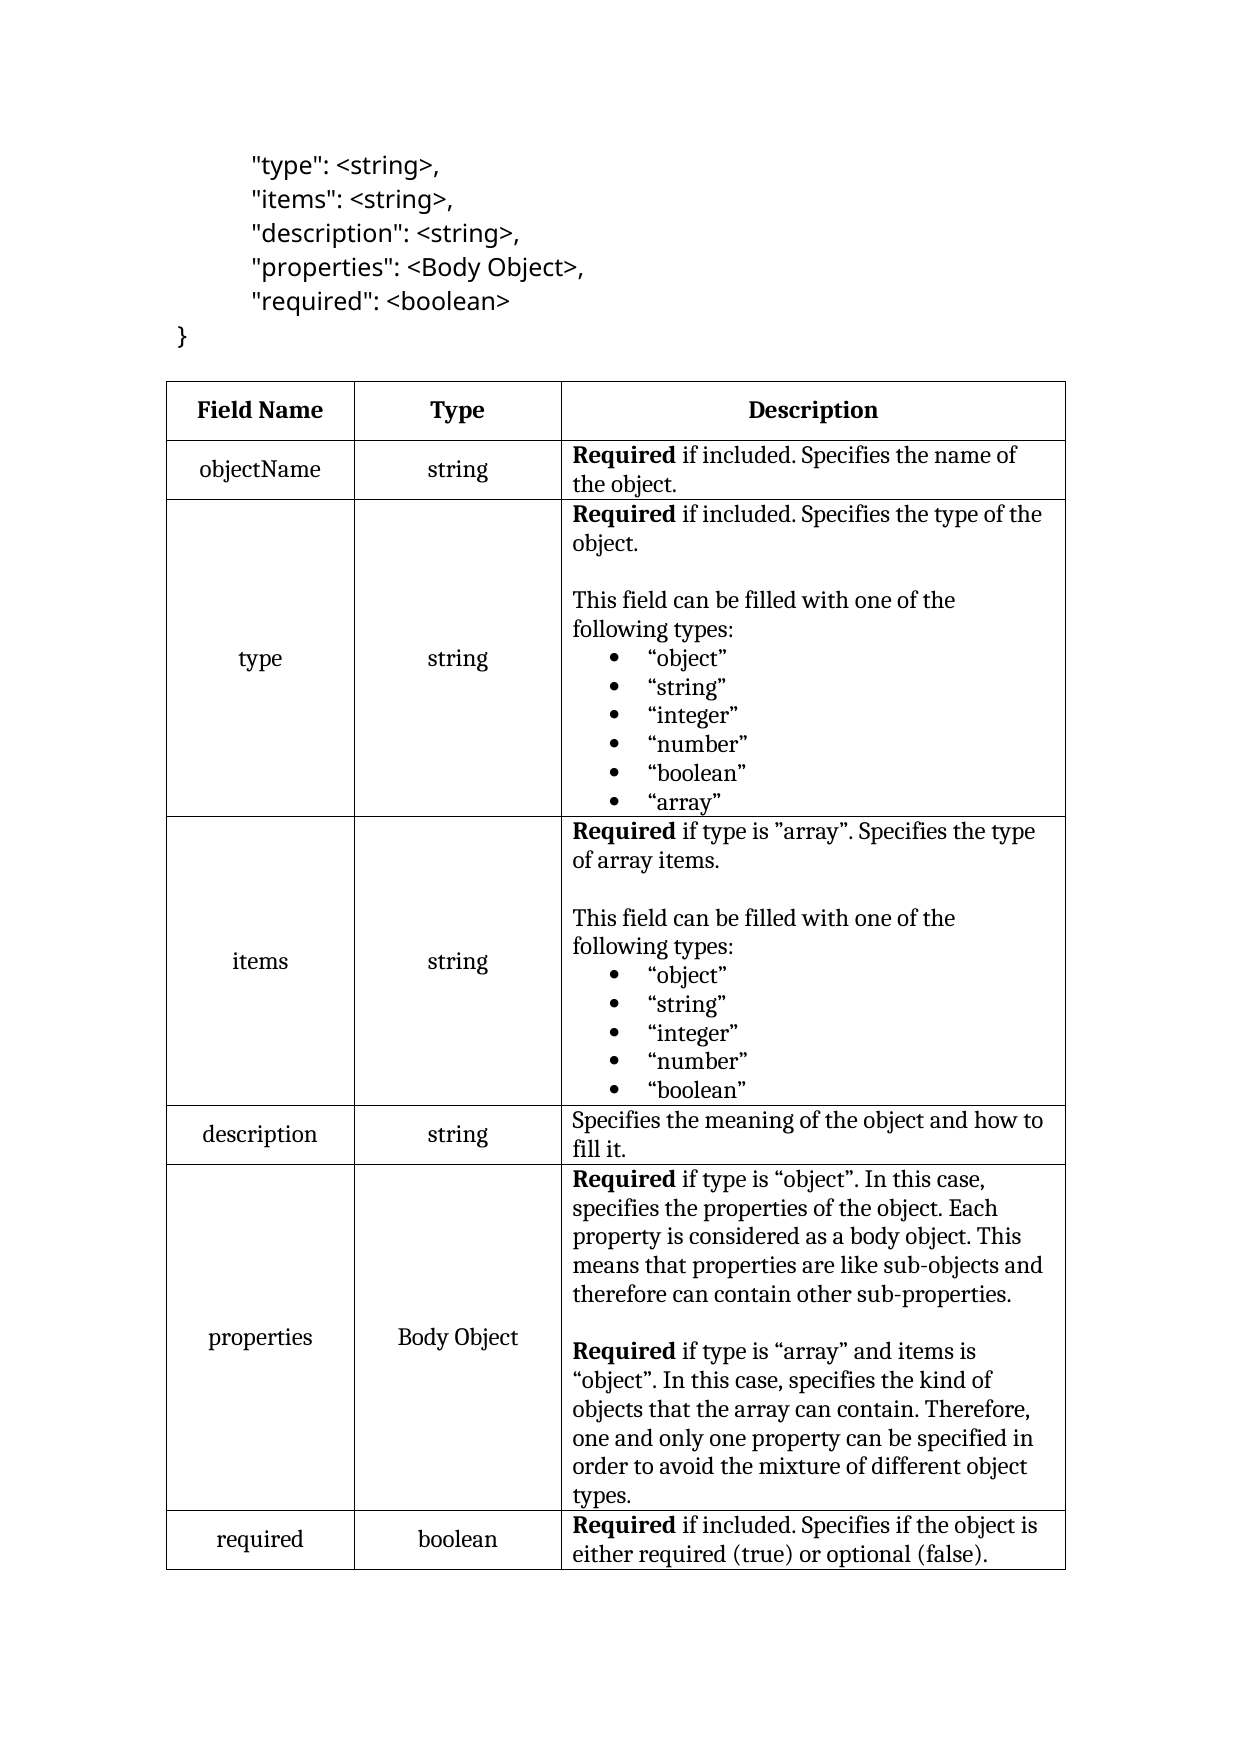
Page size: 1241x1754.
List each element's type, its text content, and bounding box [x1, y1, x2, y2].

table_cell items [167, 817, 354, 1105]
table_cell string [355, 441, 561, 499]
table_header Type [355, 382, 561, 440]
table_cell required [167, 1511, 354, 1569]
table_cell Body Object [355, 1165, 561, 1510]
table_cell objectName [167, 441, 354, 499]
text "properties": <Body Object>, [177, 250, 1063, 284]
text "description": <string>, [177, 216, 1063, 250]
table_cell Required if included. Specifies the type of the object. This field can be filled with one of the following types: “object” “string” “integer” “number” “boolean” “array” [562, 500, 1065, 816]
table_cell Required if type is ”array”. Specifies the type of array items. This field can be filled with one of the following types: “object” “string” “integer” “number” “boolean” [562, 817, 1065, 1105]
text "items": <string>, [177, 182, 1063, 216]
table_cell Required if included. Specifies if the object is either required (true) or optional (false). [562, 1511, 1065, 1569]
table_cell boolean [355, 1511, 561, 1569]
table_header Field Name [167, 382, 354, 440]
table_cell string [355, 1106, 561, 1164]
table_cell Required if type is “object”. In this case, specifies the properties of the object. Each property is considered as a body object. This means that properties are like sub-objects and therefore can contain other sub-properties. Required if type is “array” and items is “object”. In this case, specifies the kind of objects that the array can contain. Therefore, one and only one property can be specified in order to avoid the mixture of different object types. [562, 1165, 1065, 1510]
table_cell Required if included. Specifies the name of the object. [562, 441, 1065, 499]
text "type": <string>, [177, 148, 1063, 182]
table_cell Specifies the meaning of the object and how to fill it. [562, 1106, 1065, 1164]
table_cell string [355, 500, 561, 816]
table_cell description [167, 1106, 354, 1164]
table_header Description [562, 382, 1065, 440]
table_cell string [355, 817, 561, 1105]
table_cell properties [167, 1165, 354, 1510]
table_cell type [167, 500, 354, 816]
text "required": <boolean> [177, 284, 1063, 318]
text } [177, 318, 1063, 352]
